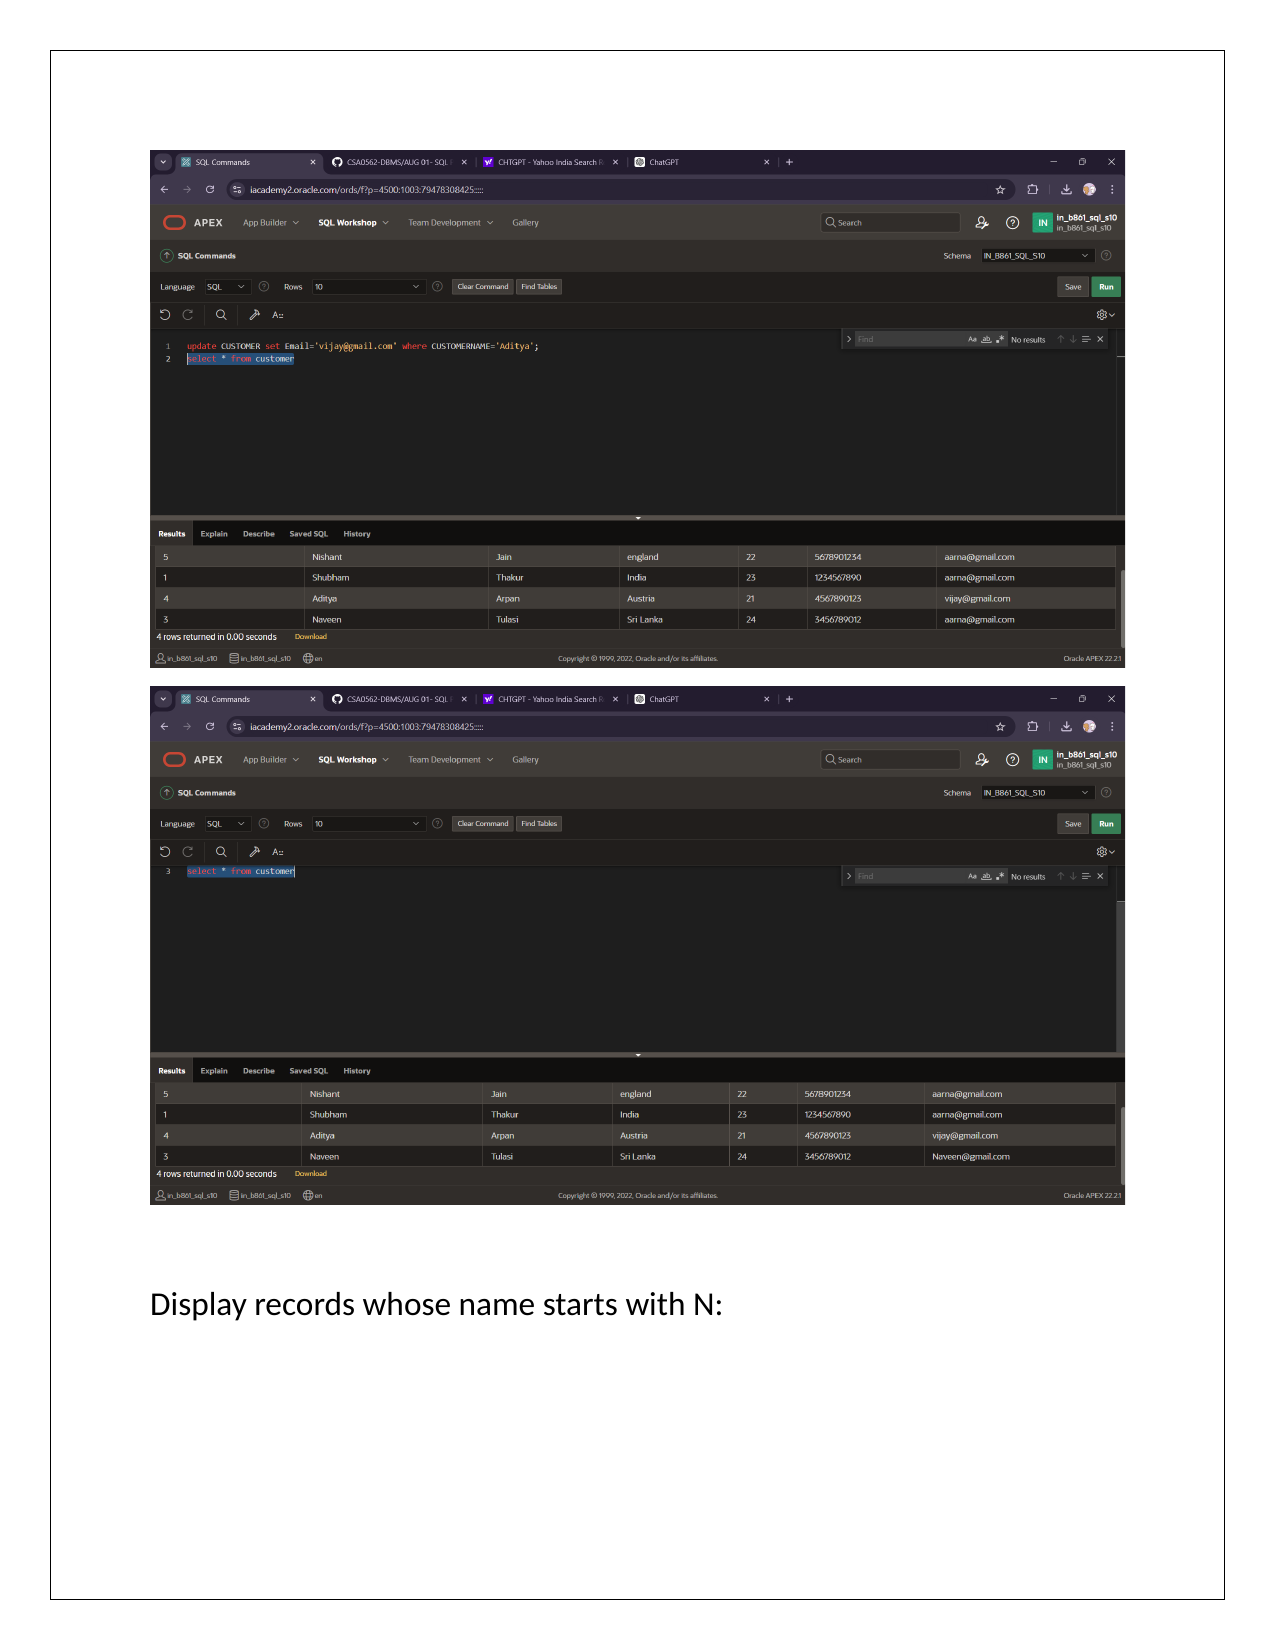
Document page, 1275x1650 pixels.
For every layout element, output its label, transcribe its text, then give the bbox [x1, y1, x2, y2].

picture [150, 150, 1125, 668]
text Display records whose name starts with N: [150, 1283, 1125, 1323]
picture [150, 686, 1125, 1205]
